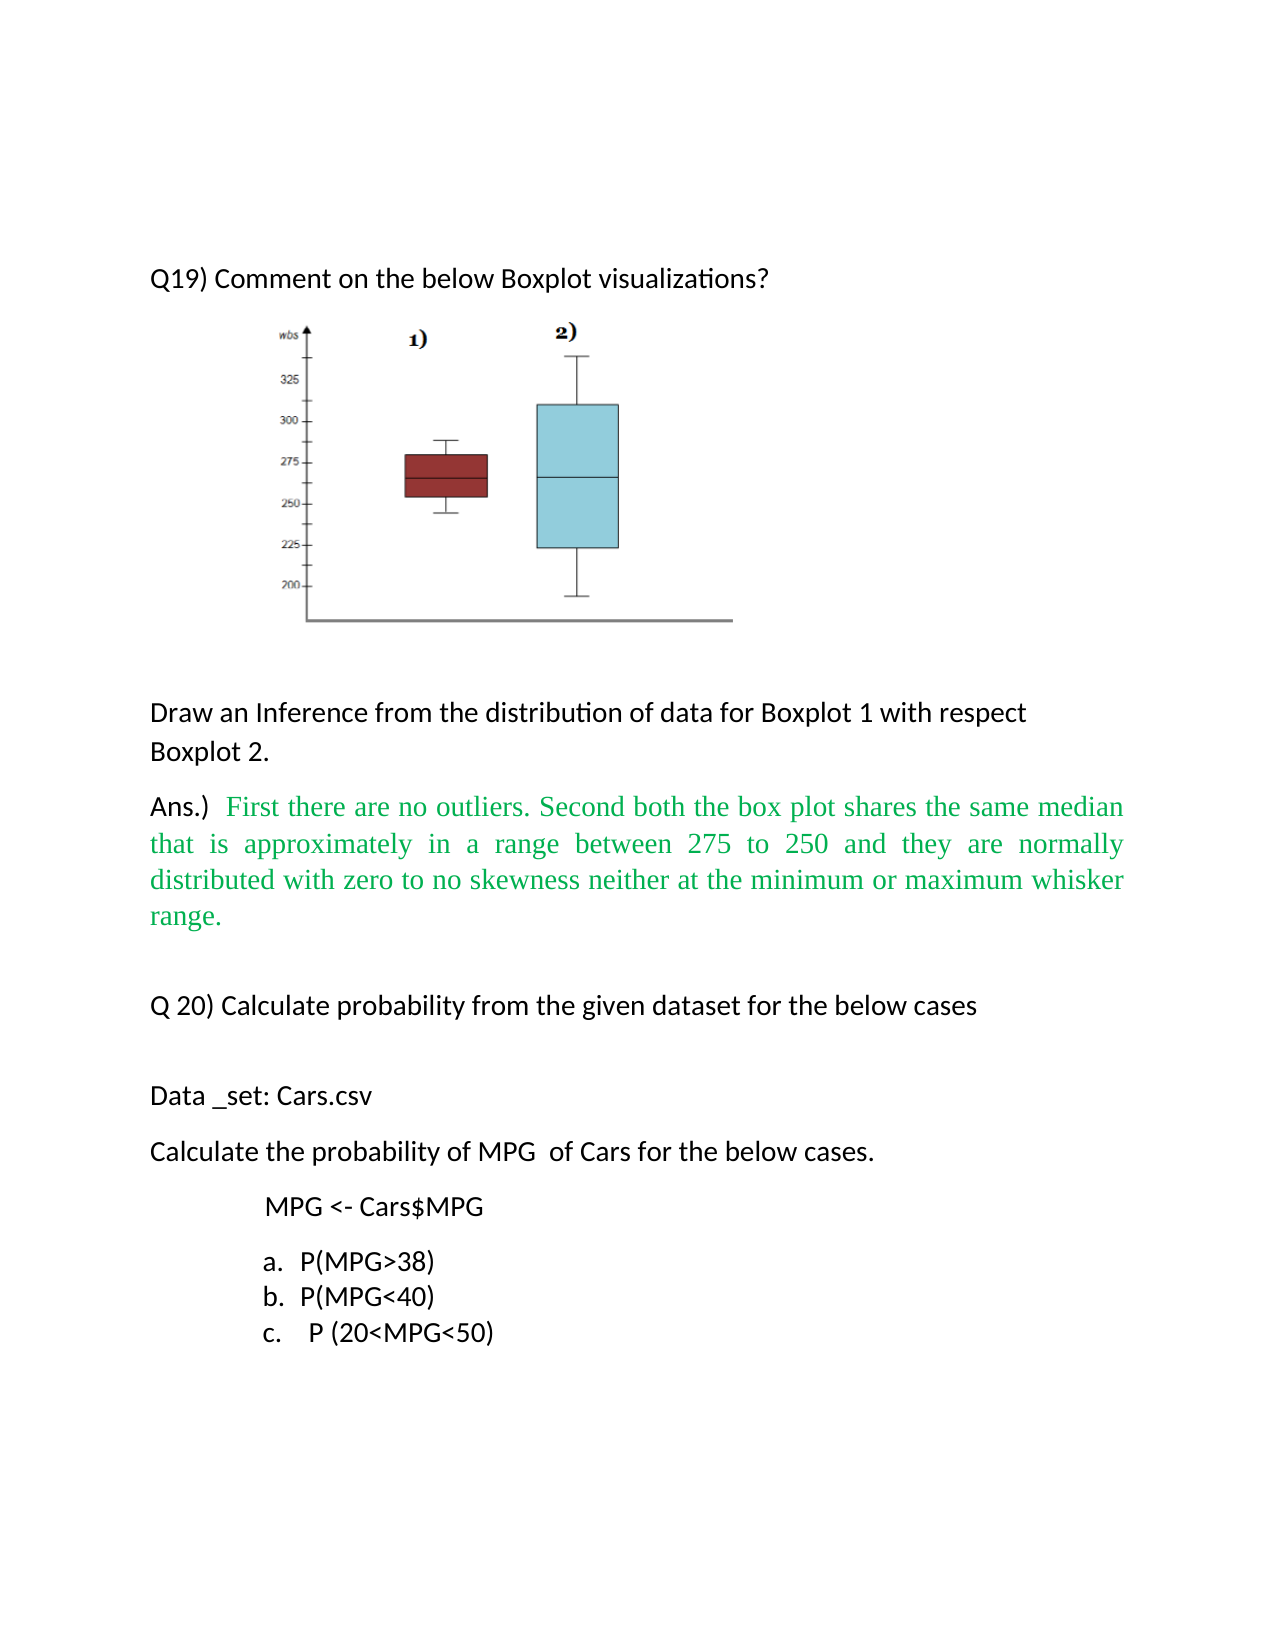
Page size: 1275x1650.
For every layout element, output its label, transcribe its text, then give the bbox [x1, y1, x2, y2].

list P(MPG>38) [262, 1243, 1125, 1278]
text Data _set: Cars.csv [150, 1077, 1125, 1113]
text Ans.) First there are no outliers. Second both the box plot shares the same median that is approximately in a range between 275 to 250 and they are normally distributed with zero to no skewness neither at the minimum or maximum whisker range. [150, 896, 1125, 932]
text c. P (20<MPG<50) [262, 1314, 1125, 1350]
text Draw an Inference from the distribution of data for Boxplot 1 with respect Boxplot 2. [150, 694, 1125, 768]
text Q19) Comment on the below Boxplot visualizations? [150, 260, 1125, 296]
text Q 20) Calculate probability from the given dataset for the below cases [150, 987, 1125, 1022]
text Ans.) First there are no outliers. Second both the box plot shares the same median that is approximately in a range between 275 to 250 and they are normally distributed with zero to no skewness neither at the minimum or maximum whisker range. [150, 788, 1125, 826]
text Calculate the probability of MPG of Cars for the below cases. [150, 1133, 1125, 1168]
picture [150, 315, 736, 676]
text MPG <- Cars$MPG [225, 1188, 1125, 1223]
list P(MPG<40) [262, 1278, 1125, 1314]
